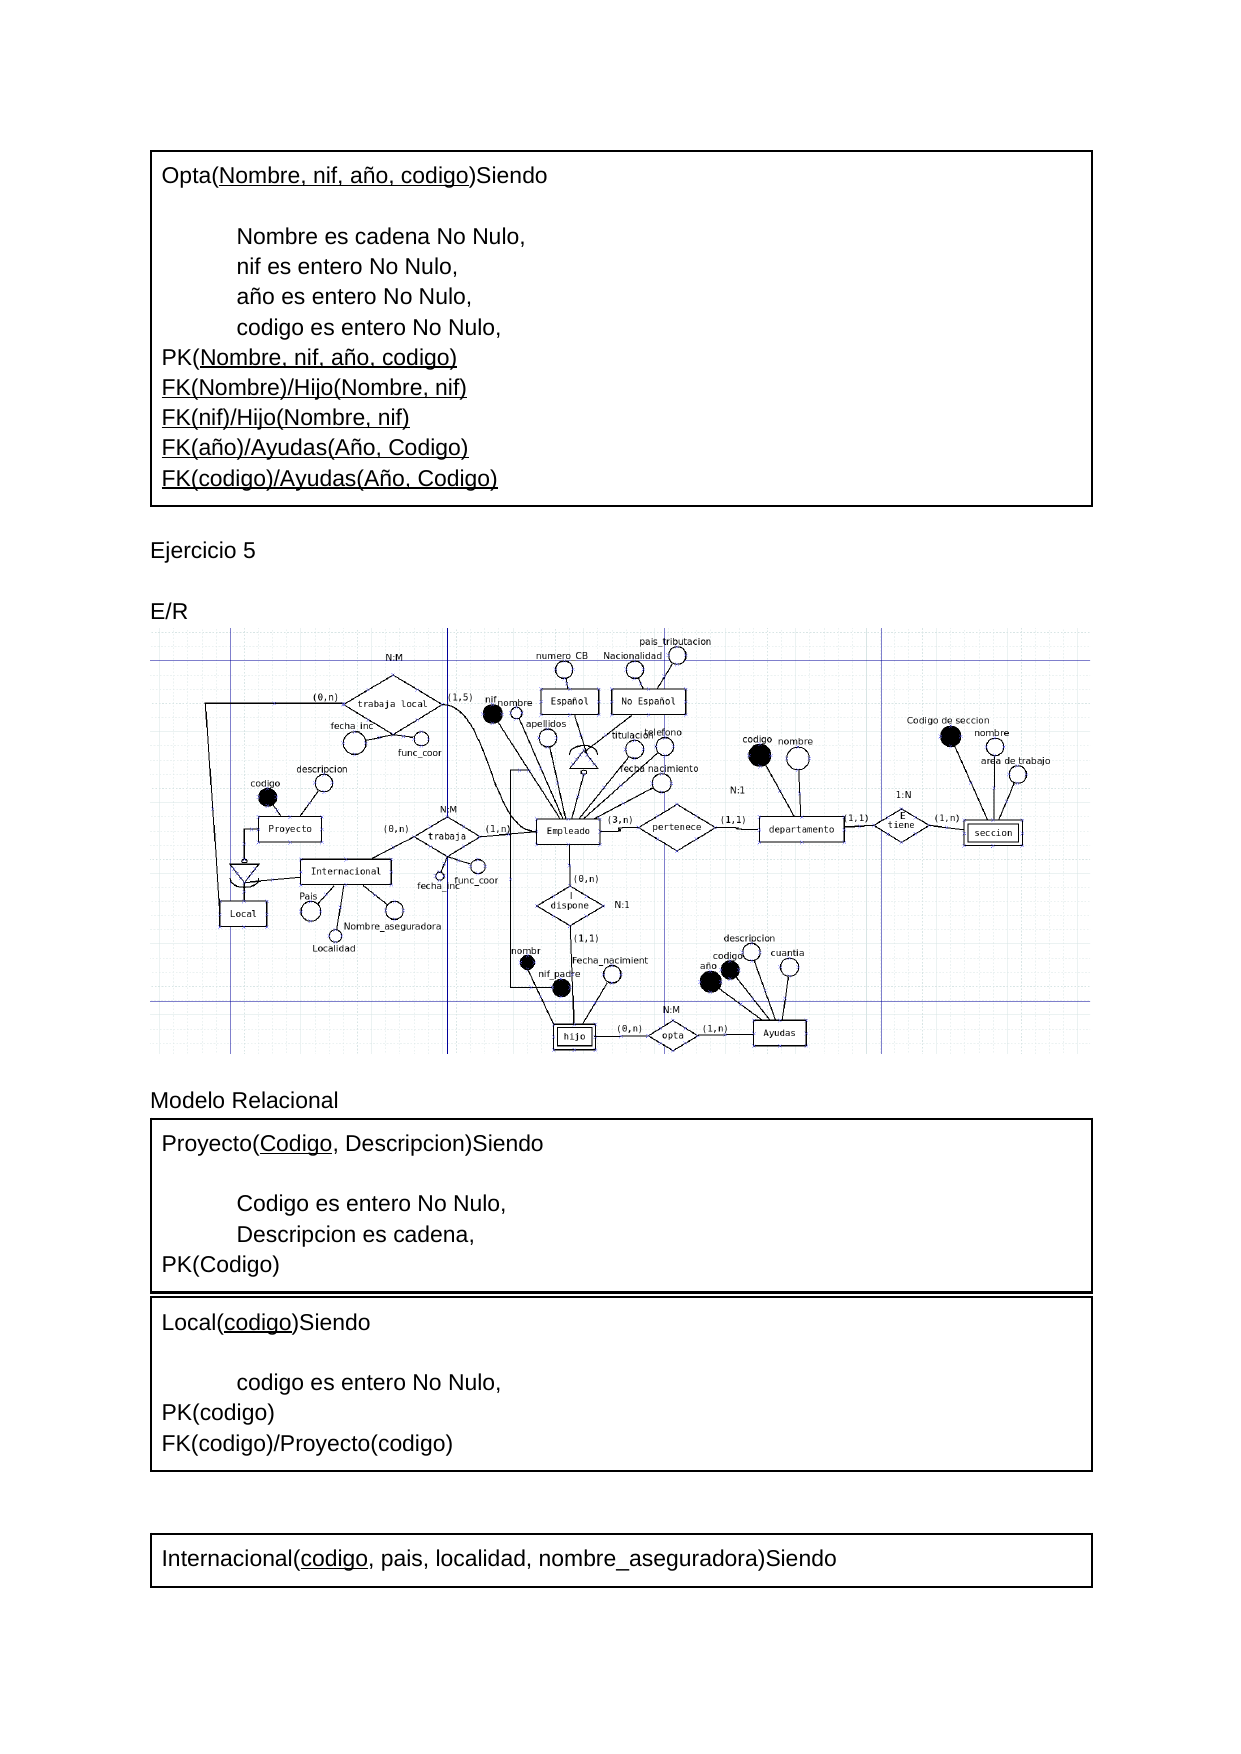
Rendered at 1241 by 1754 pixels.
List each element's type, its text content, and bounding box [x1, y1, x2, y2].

text E/R [150, 598, 1090, 624]
picture [150, 628, 1091, 1054]
table_header Proyecto(Codigo, Descripcion)Siendo Codigo es entero No Nulo, Descripcion es cadena, PK(Codigo) [152, 1120, 1091, 1291]
table_header Local(codigo)Siendo codigo es entero No Nulo, PK(codigo) FK(codigo)/Proyecto(codigo) [152, 1298, 1091, 1470]
table_header Opta(Nombre, nif, año, codigo)Siendo Nombre es cadena No Nulo, nif es entero No Nulo, año es entero No Nulo, codigo es entero No Nulo, PK(Nombre, nif, año, codigo) FK(Nombre)/Hijo(Nombre, nif) FK(nif)/Hijo(Nombre, nif) FK(año)/Ayudas(Año, Codigo) FK(codigo)/Ayudas(Año, Codigo) [152, 152, 1091, 505]
text Ejercicio 5 [150, 537, 1090, 564]
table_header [152, 1535, 1091, 1586]
text Modelo Relacional [150, 1087, 1090, 1113]
